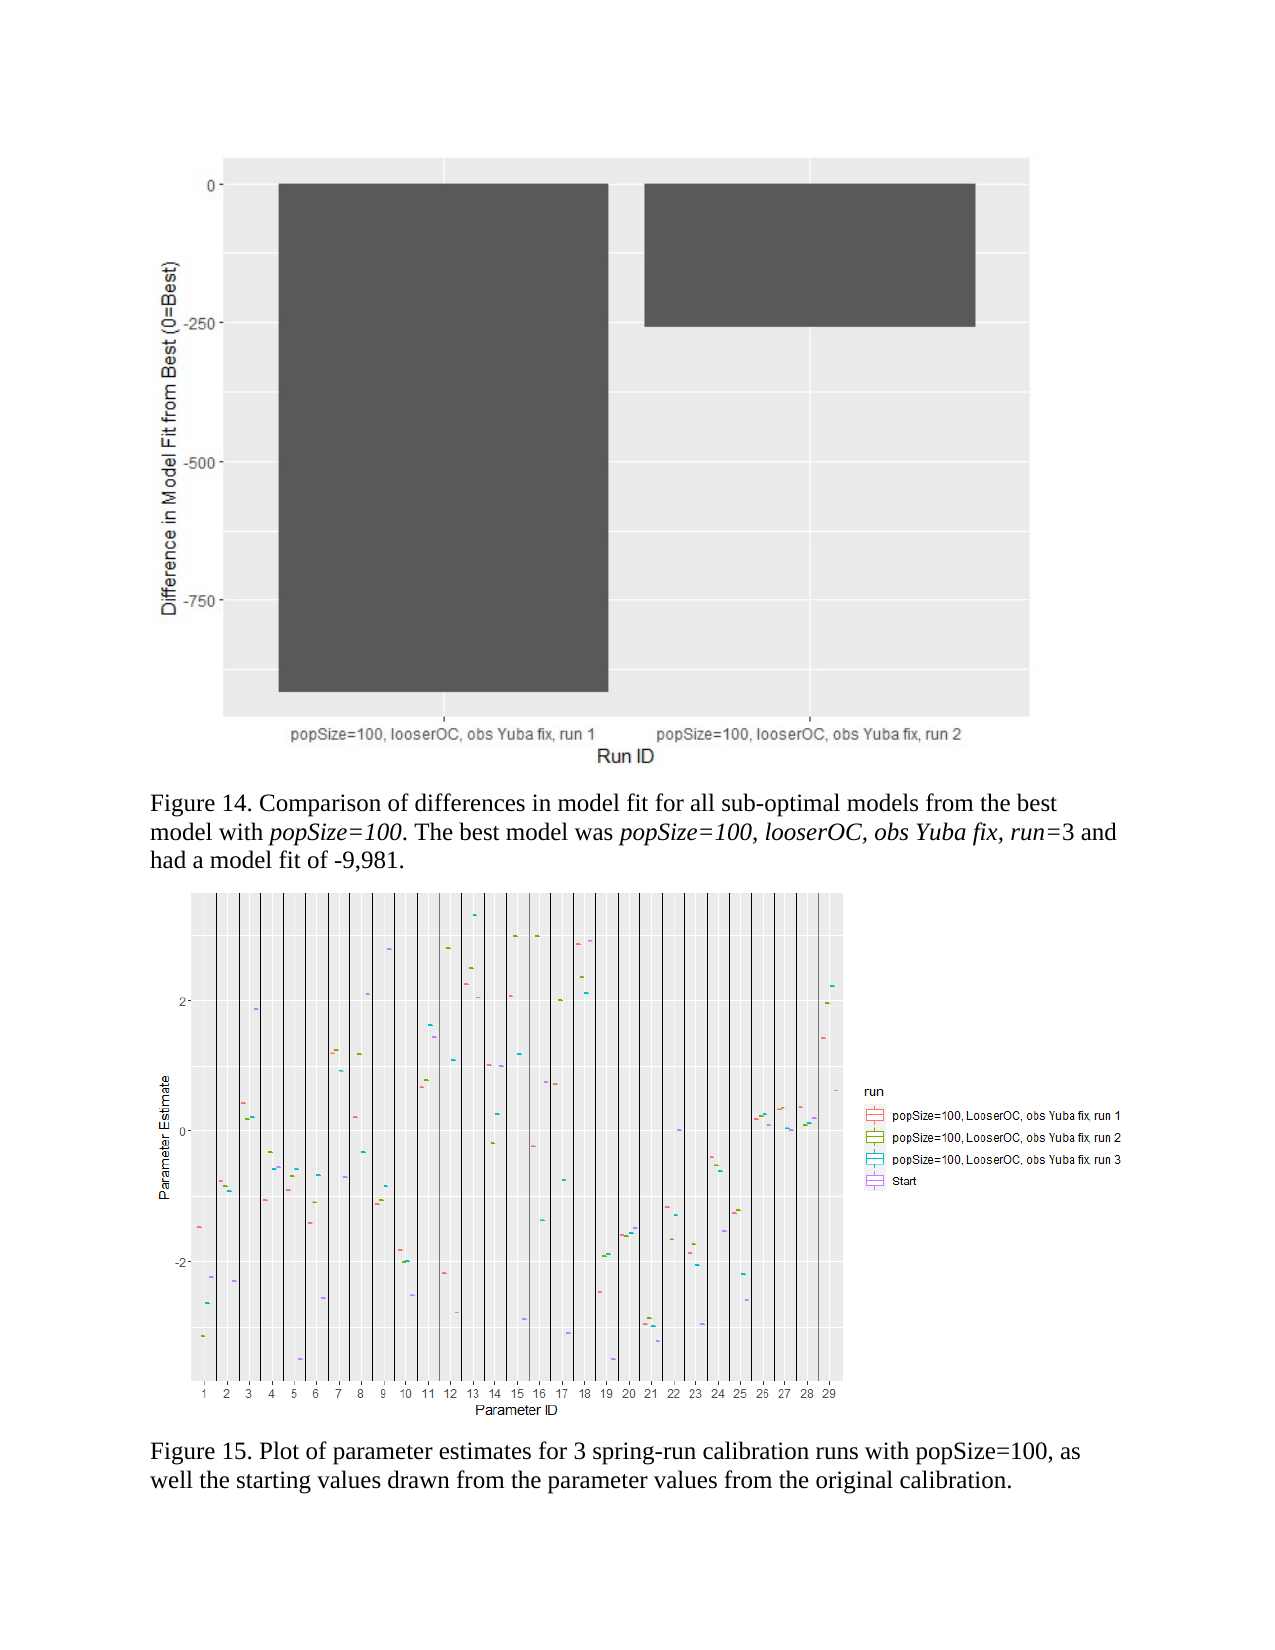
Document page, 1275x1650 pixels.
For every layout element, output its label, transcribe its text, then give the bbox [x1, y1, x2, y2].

text Figure 15. Plot of parameter estimates for 3 spring-run calibration runs with popSize=100, as well the starting values drawn from the parameter values from the original calibration. [150, 1436, 1125, 1493]
picture [150, 886, 1125, 1424]
picture [150, 150, 1039, 776]
text Figure 14. Comparison of differences in model fit for all sub-optimal models from the best model with popSize=100. The best model was popSize=100, looserOC, obs Yuba fix, run=3 and had a model fit of -9,981. [150, 788, 1125, 874]
